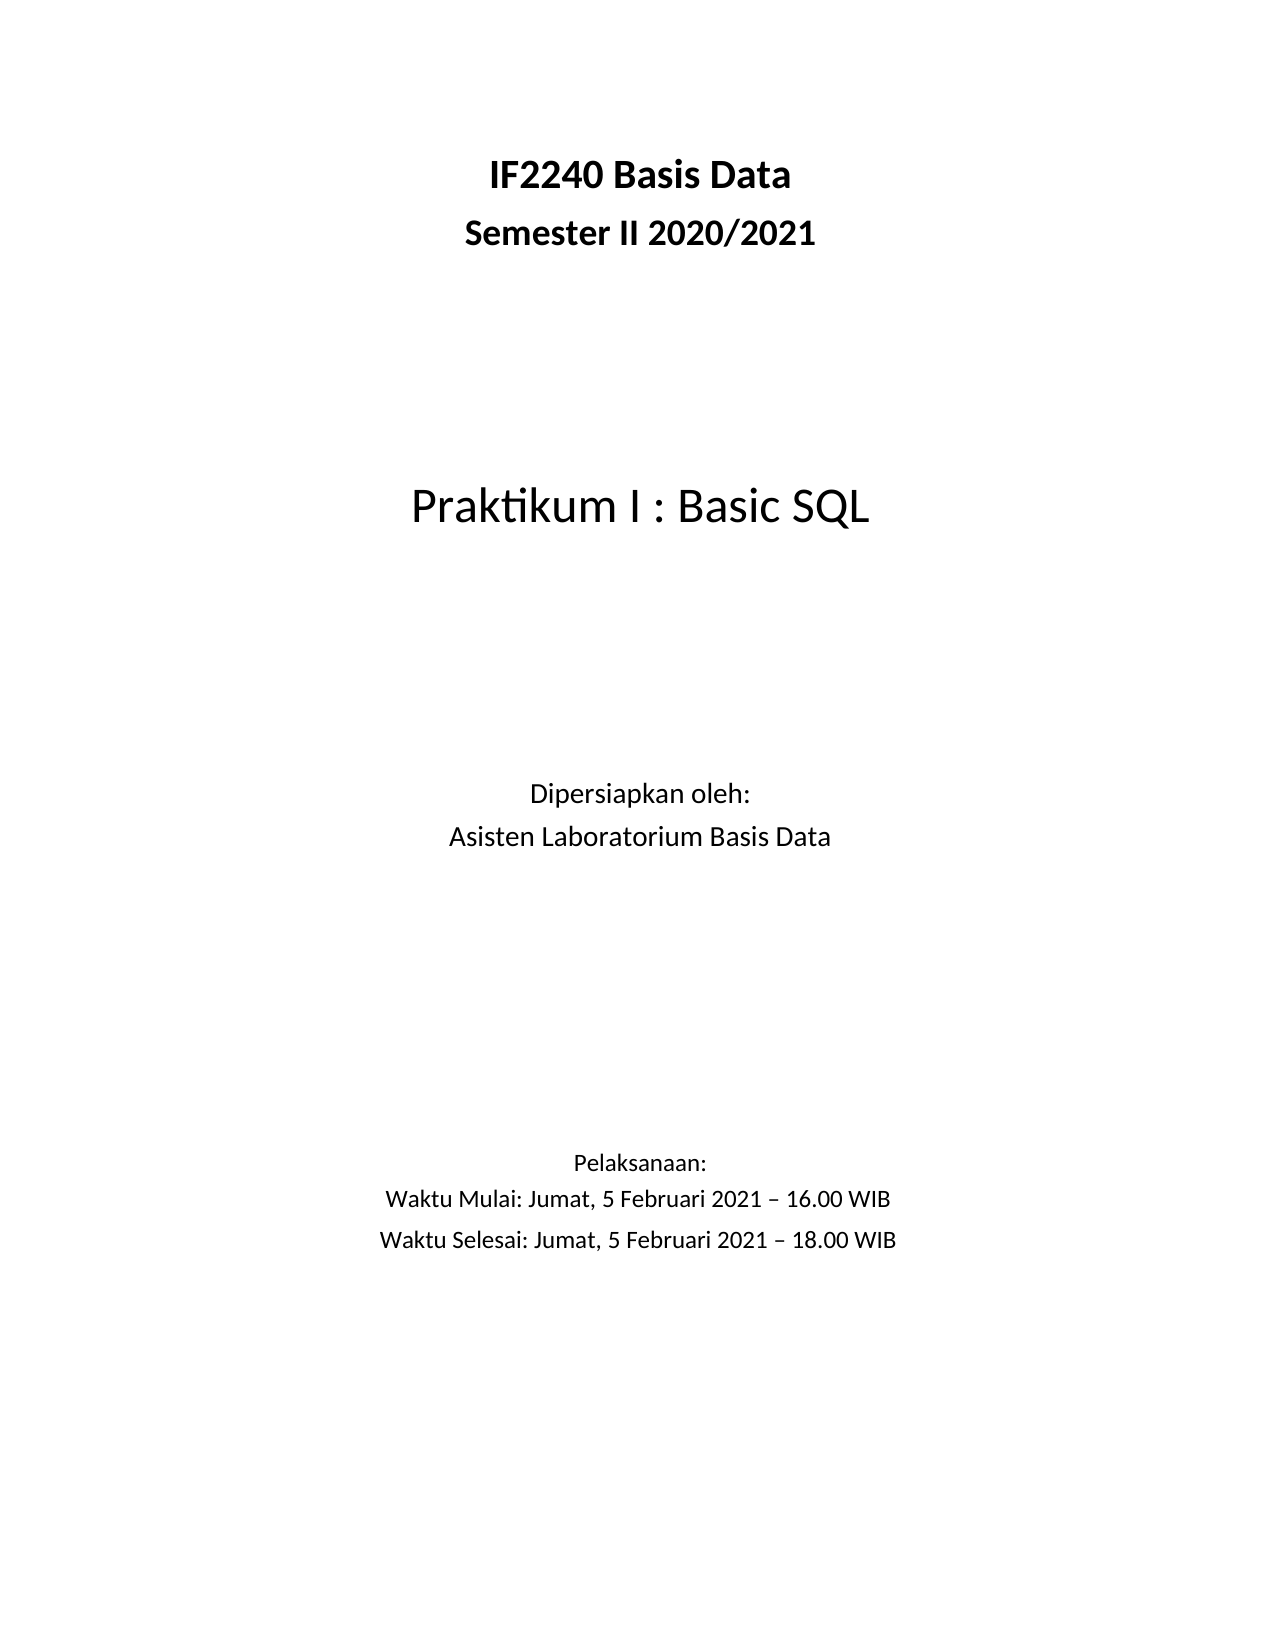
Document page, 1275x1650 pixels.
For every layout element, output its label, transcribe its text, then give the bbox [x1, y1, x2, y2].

text Waktu Mulai: Jumat, 5 Februari 2021 – 16.00 WIB [342, 1183, 934, 1214]
text IF2240 Basis Data [149, 148, 1131, 199]
text Pelaksanaan: [149, 1147, 1131, 1177]
text Waktu Selesai: Jumat, 5 Februari 2021 – 18.00 WIB [342, 1224, 934, 1255]
text Asisten Laboratorium Basis Data [149, 818, 1131, 854]
text Semester II 2020/2021 [149, 209, 1131, 255]
text Dipersiapkan oleh: [149, 776, 1131, 811]
text Praktikum I : Basic SQL [149, 473, 1131, 534]
